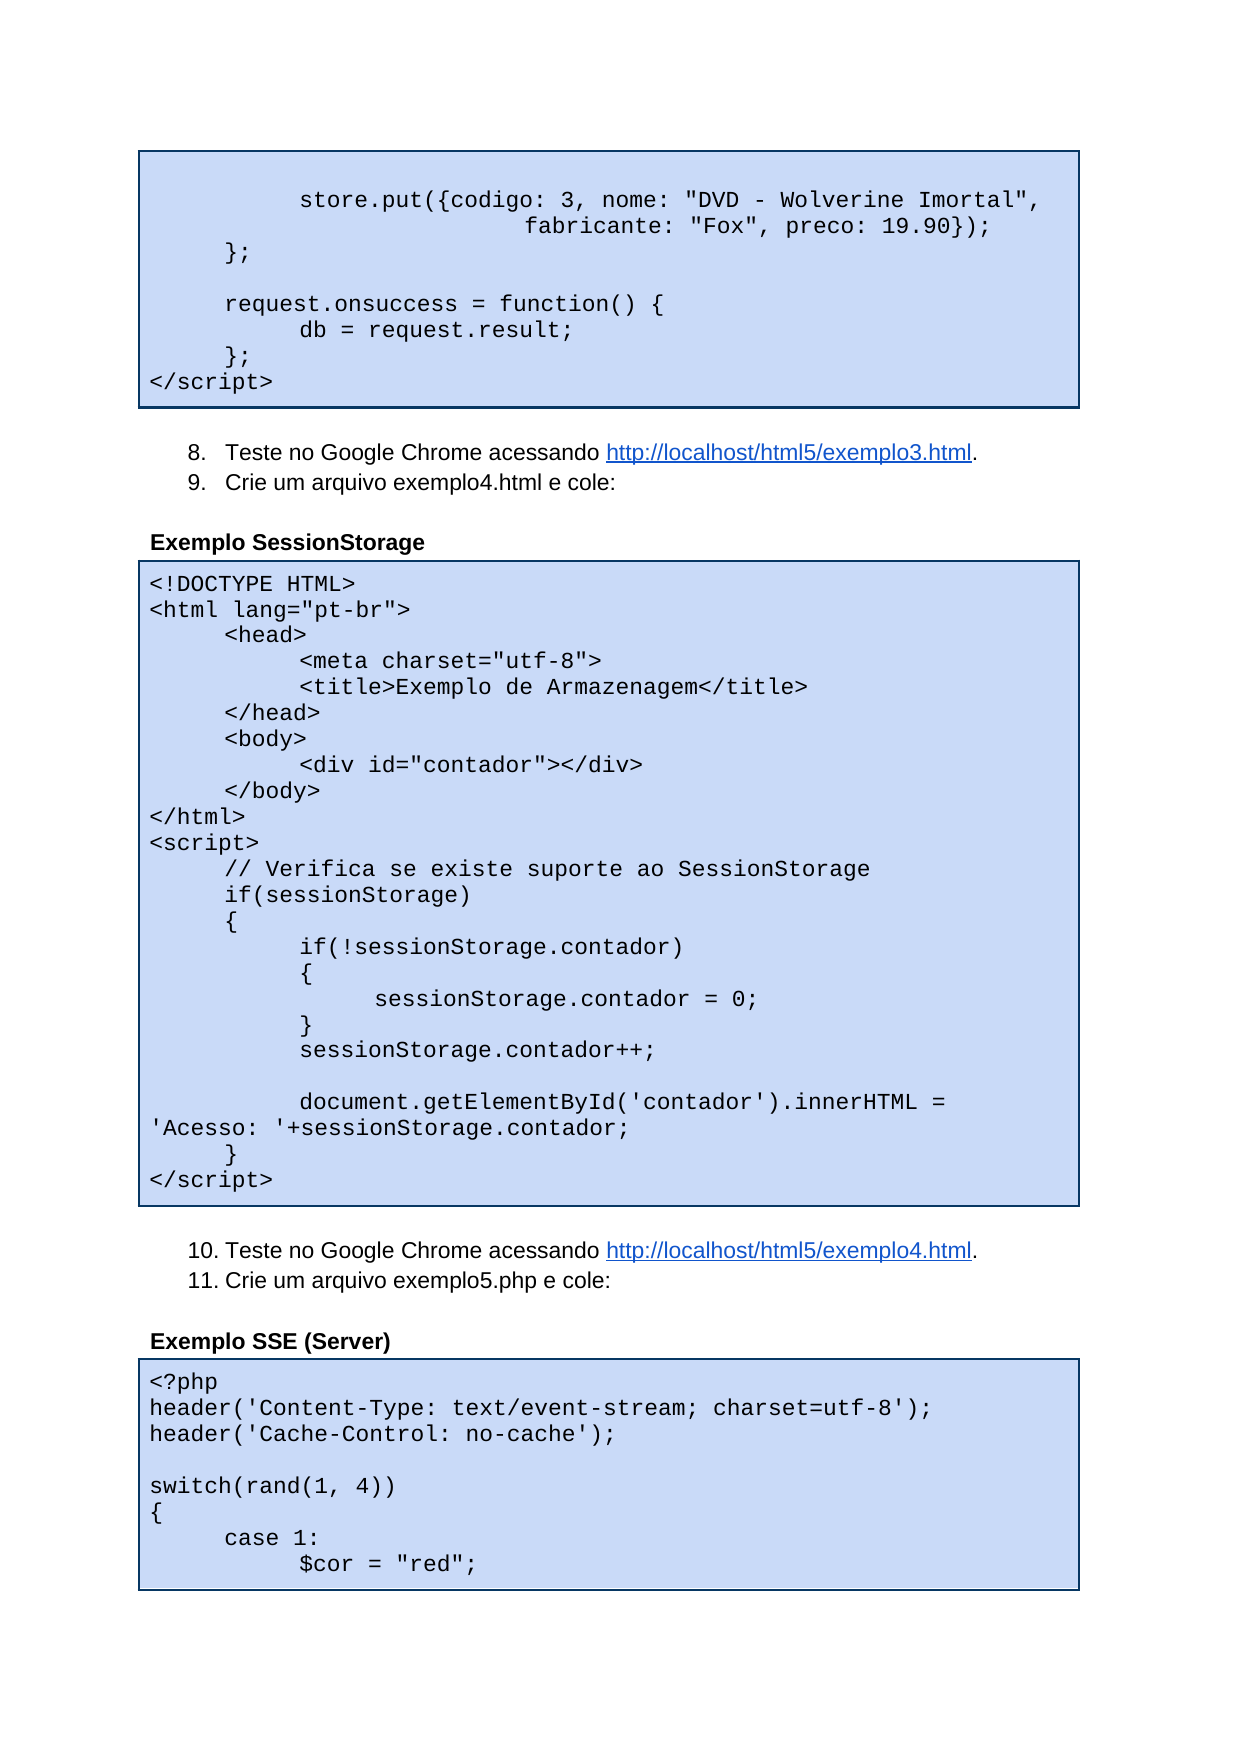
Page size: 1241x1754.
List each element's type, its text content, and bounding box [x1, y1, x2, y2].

text Exemplo SessionStorage [150, 529, 1090, 556]
list Teste no Google Chrome acessando http://localhost/html5/exemplo3.html. [187, 439, 1090, 465]
text Exemplo SSE (Server) [150, 1328, 1090, 1354]
list Crie um arquivo exemplo5.php e cole: [187, 1267, 1090, 1294]
list Crie um arquivo exemplo4.html e cole: [187, 469, 1090, 495]
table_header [140, 1360, 1078, 1588]
list Teste no Google Chrome acessando http://localhost/html5/exemplo4.html. [187, 1237, 1090, 1263]
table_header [140, 152, 1078, 406]
table_header <!DOCTYPE HTML> <html lang="pt-br"> <head> <meta charset="utf-8"> <title>Exemplo de Armazenagem</title> </head> <body> <div id="contador"></div> </body> </html> <script> // Verifica se existe suporte ao SessionStorage if(sessionStorage) { if(!sessionStorage.contador) { sessionStorage.contador = 0; } sessionStorage.contador++; document.getElementById('contador').innerHTML = 'Acesso: '+sessionStorage.contador; } </script> [140, 562, 1078, 1205]
